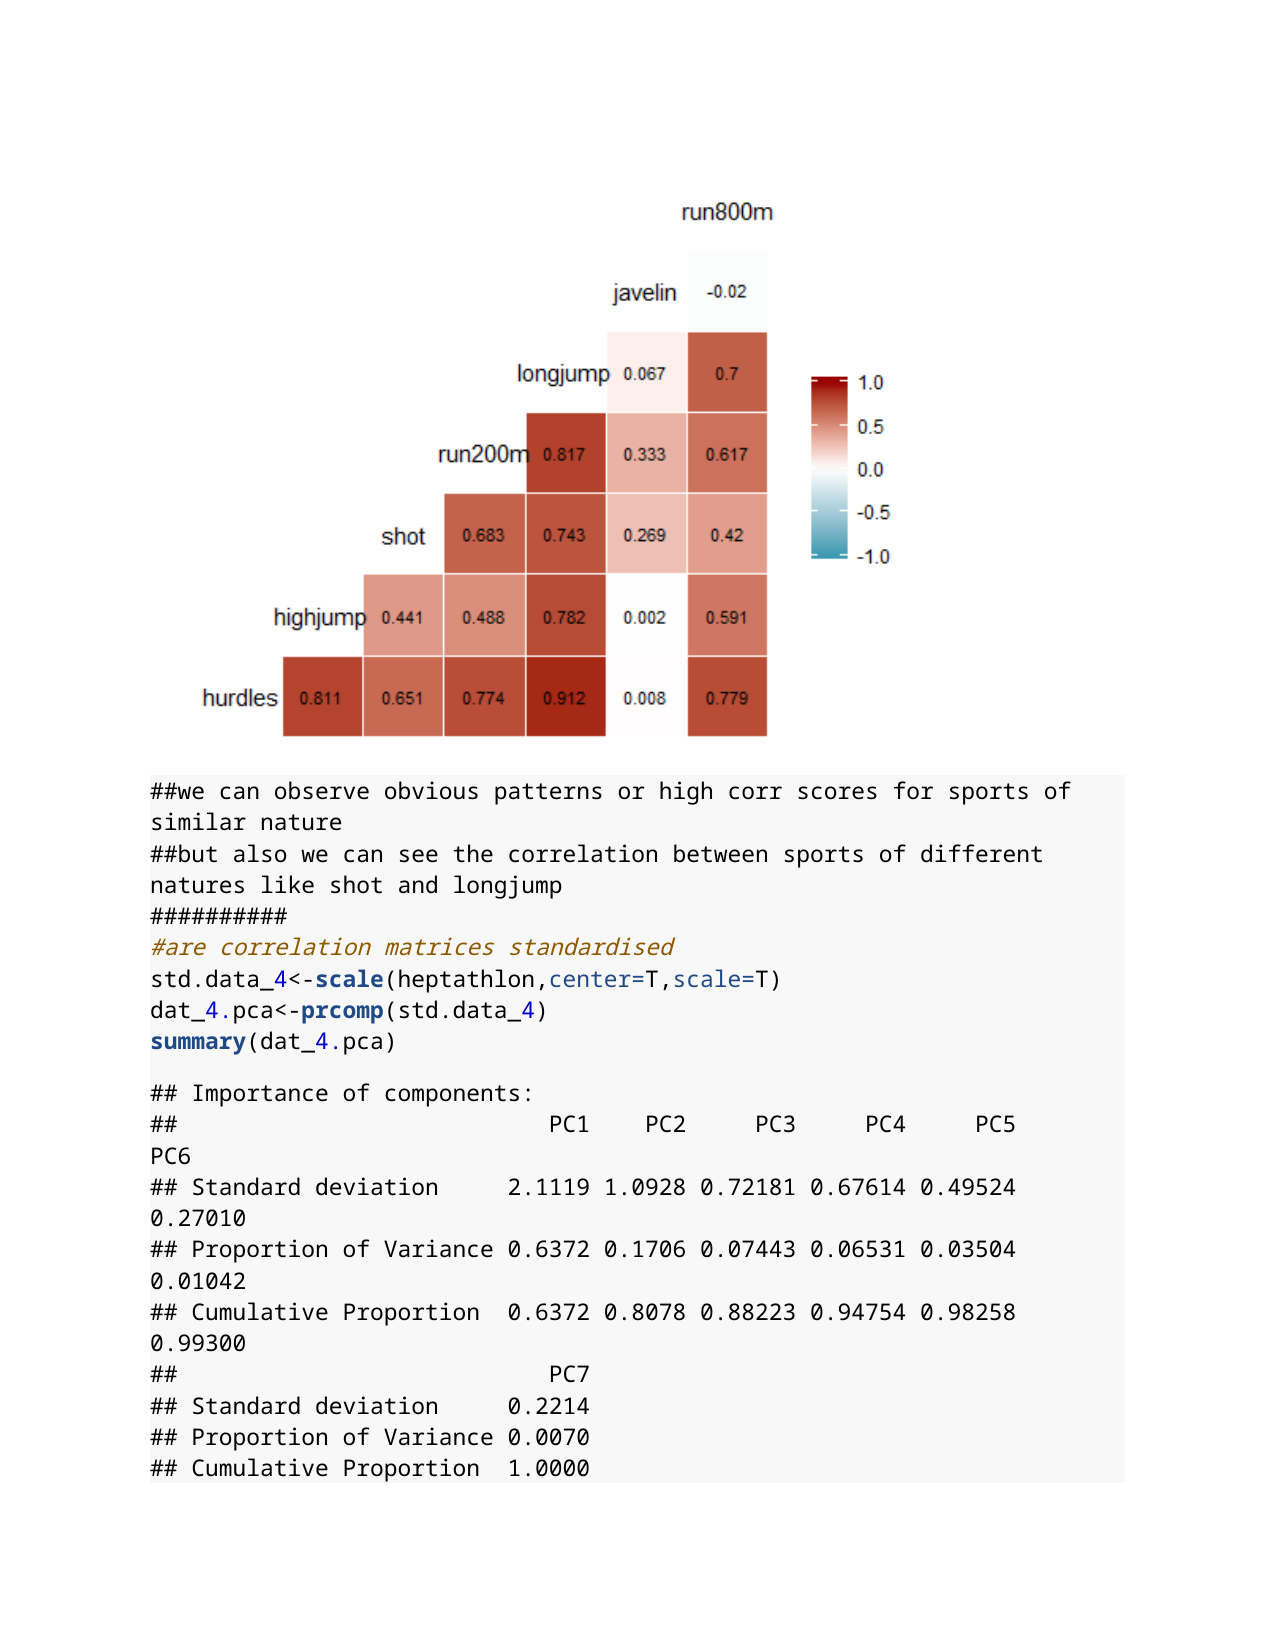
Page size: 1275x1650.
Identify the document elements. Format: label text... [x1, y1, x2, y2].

picture [168, 150, 927, 757]
text ## Importance of components: ## PC1 PC2 PC3 PC4 PC5 PC6 ## Standard deviation 2.1119 1.0928 0.72181 0.67614 0.49524 0.27010 ## Proportion of Variance 0.6372 0.1706 0.07443 0.06531 0.03504 0.01042 ## Cumulative Proportion 0.6372 0.8078 0.88223 0.94754 0.98258 0.99300 ## PC7 ## Standard deviation 0.2214 ## Proportion of Variance 0.0070 ## Cumulative Proportion 1.0000 [150, 1077, 1125, 1483]
text ##we can observe obvious patterns or high corr scores for sports of similar nature ##but also we can see the correlation between sports of different natures like shot and longjump ########## #are correlation matrices standardised std.data_4<-scale(heptathlon,center=T,scale=T) dat_4.pca<-prcomp(std.data_4) summary(dat_4.pca) [287, 775, 1125, 1056]
